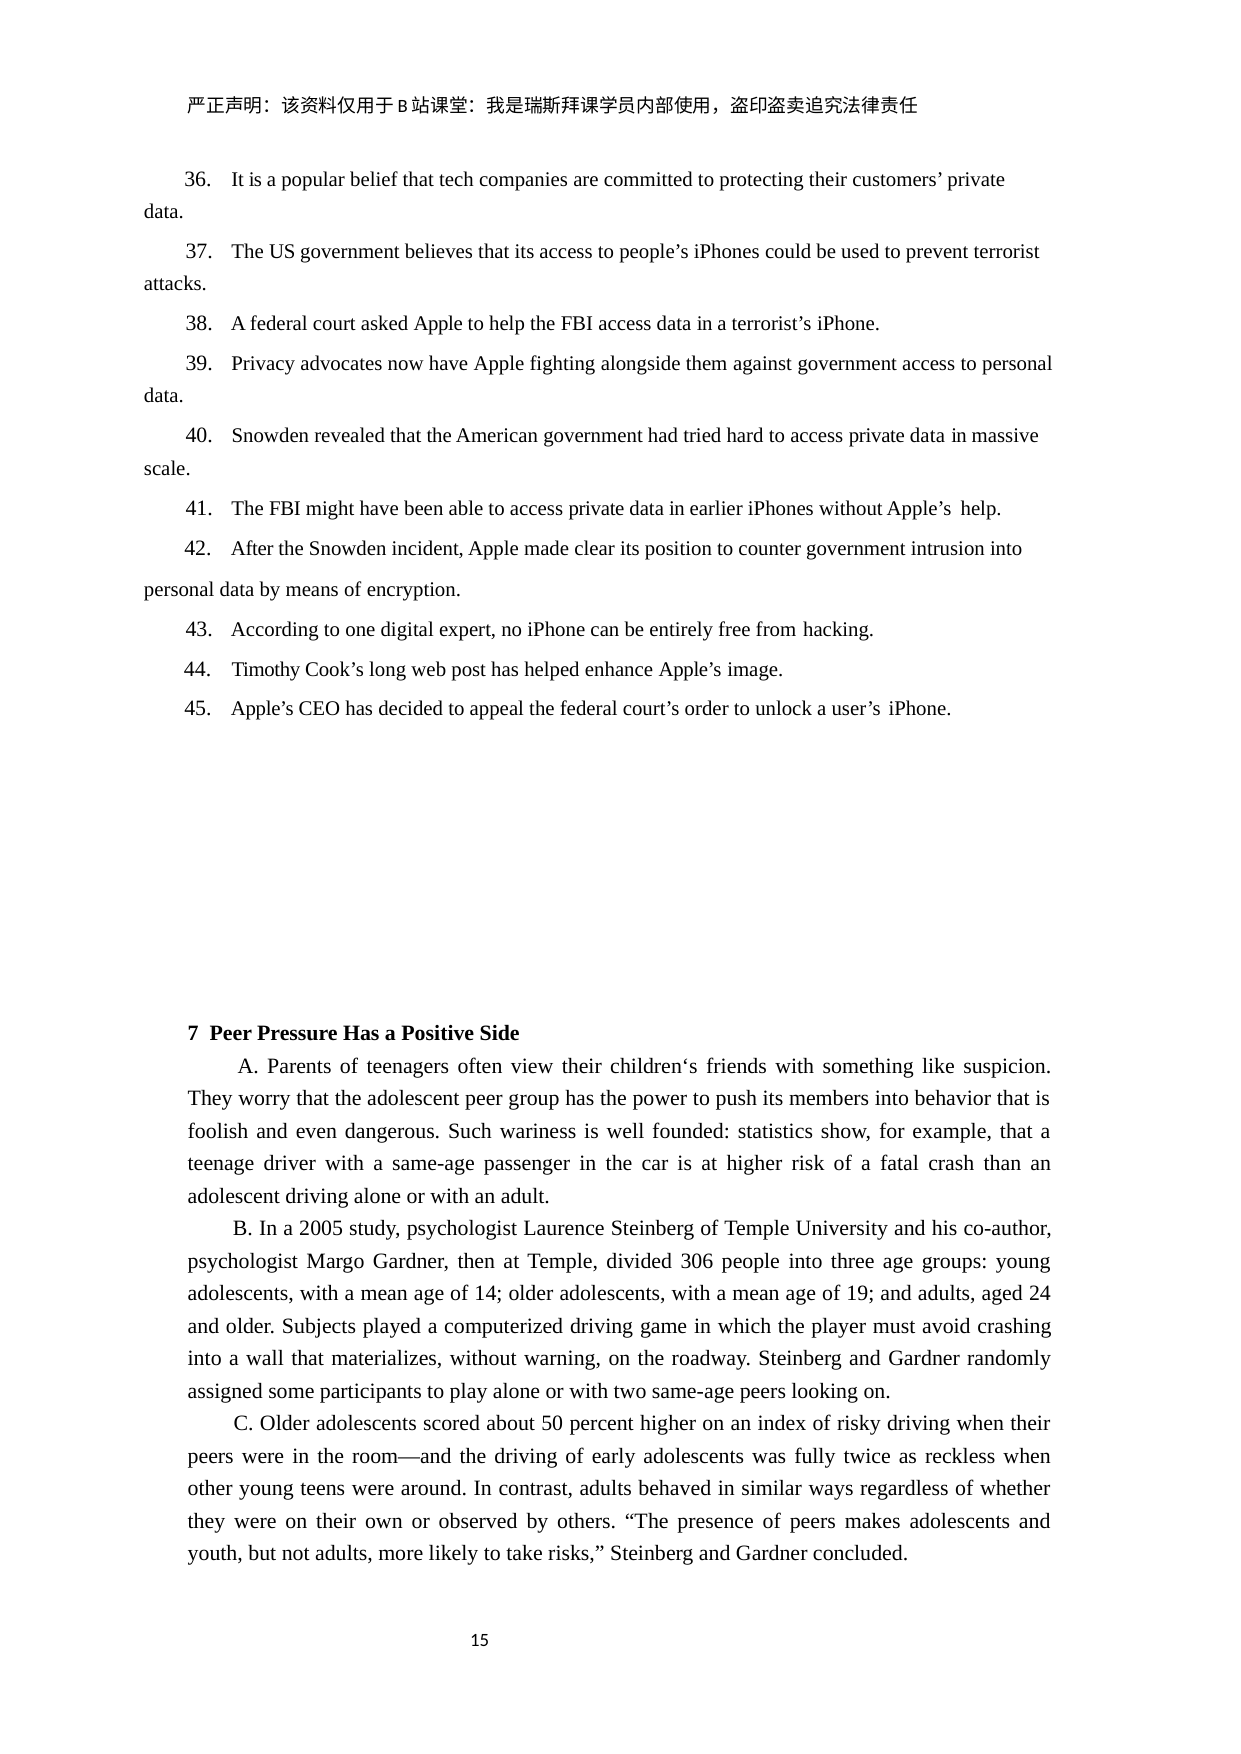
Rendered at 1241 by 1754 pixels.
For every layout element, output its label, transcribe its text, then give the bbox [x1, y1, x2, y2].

list After the Snowden incident, Apple made clear its position to counter government intrusion into personal data by means of encryption. [144, 531, 1041, 605]
list Apple’s CEO has decided to appeal the federal court’s order to unlock a user’s iPhone. [144, 692, 1053, 724]
list Timothy Cook’s long web post has helped enhance Apple’s image. [144, 652, 1053, 684]
list The FBI might have been able to access private data in earlier iPhones without Apple’s help. [144, 491, 1053, 524]
text C. Older adolescents scored about 50 percent higher on an index of risky driving when their peers were in the room—and the driving of early adolescents was fully twice as reckless when other young teens were around. In contrast, adults behaved in similar ways regardless of whether they were on their own or observed by others. “The presence of peers makes adolescents and youth, but not adults, more likely to take risks,” Steinberg and Gardner concluded. [187, 1407, 1053, 1569]
list Privacy advocates now have Apple fighting alongside them against government access to personal data. [144, 347, 1053, 412]
text B. In a 2005 study, psychologist Laurence Steinberg of Temple University and his co-author, psychologist Margo Gardner, then at Temple, divided 306 people into three age groups: young adolescents, with a mean age of 14; older adolescents, with a mean age of 19; and adults, aged 24 and older. Subjects played a computerized driving game in which the player must avoid crashing into a wall that materializes, without warning, on the roadway. Steinberg and Gardner randomly assigned some participants to play alone or with two same-age peers looking on. [187, 1212, 1053, 1407]
text A. Parents of teenagers often view their children‘s friends with something like suspicion. They worry that the adolescent peer group has the power to push its members into behavior that is foolish and even dangerous. Such wariness is well founded: statistics show, for example, that a teenage driver with a same-age passenger in the car is at higher risk of a fatal crash than an adolescent driving alone or with an adult. [187, 1049, 1053, 1212]
list According to one digital expert, no iPhone can be entirely free from hacking. [144, 612, 1053, 644]
list It is a popular belief that tech companies are committed to protecting their customers’ private data. [144, 162, 1053, 227]
list The US government believes that its access to people’s iPhones could be used to prevent terrorist attacks. [144, 234, 1053, 299]
list Snowden revealed that the American government had tried hard to access private data in massive scale. [144, 419, 1053, 484]
text 7 Peer Pressure Has a Positive Side [187, 1017, 1053, 1049]
list A federal court asked Apple to help the FBI access data in a terrorist’s iPhone. [144, 307, 1053, 339]
